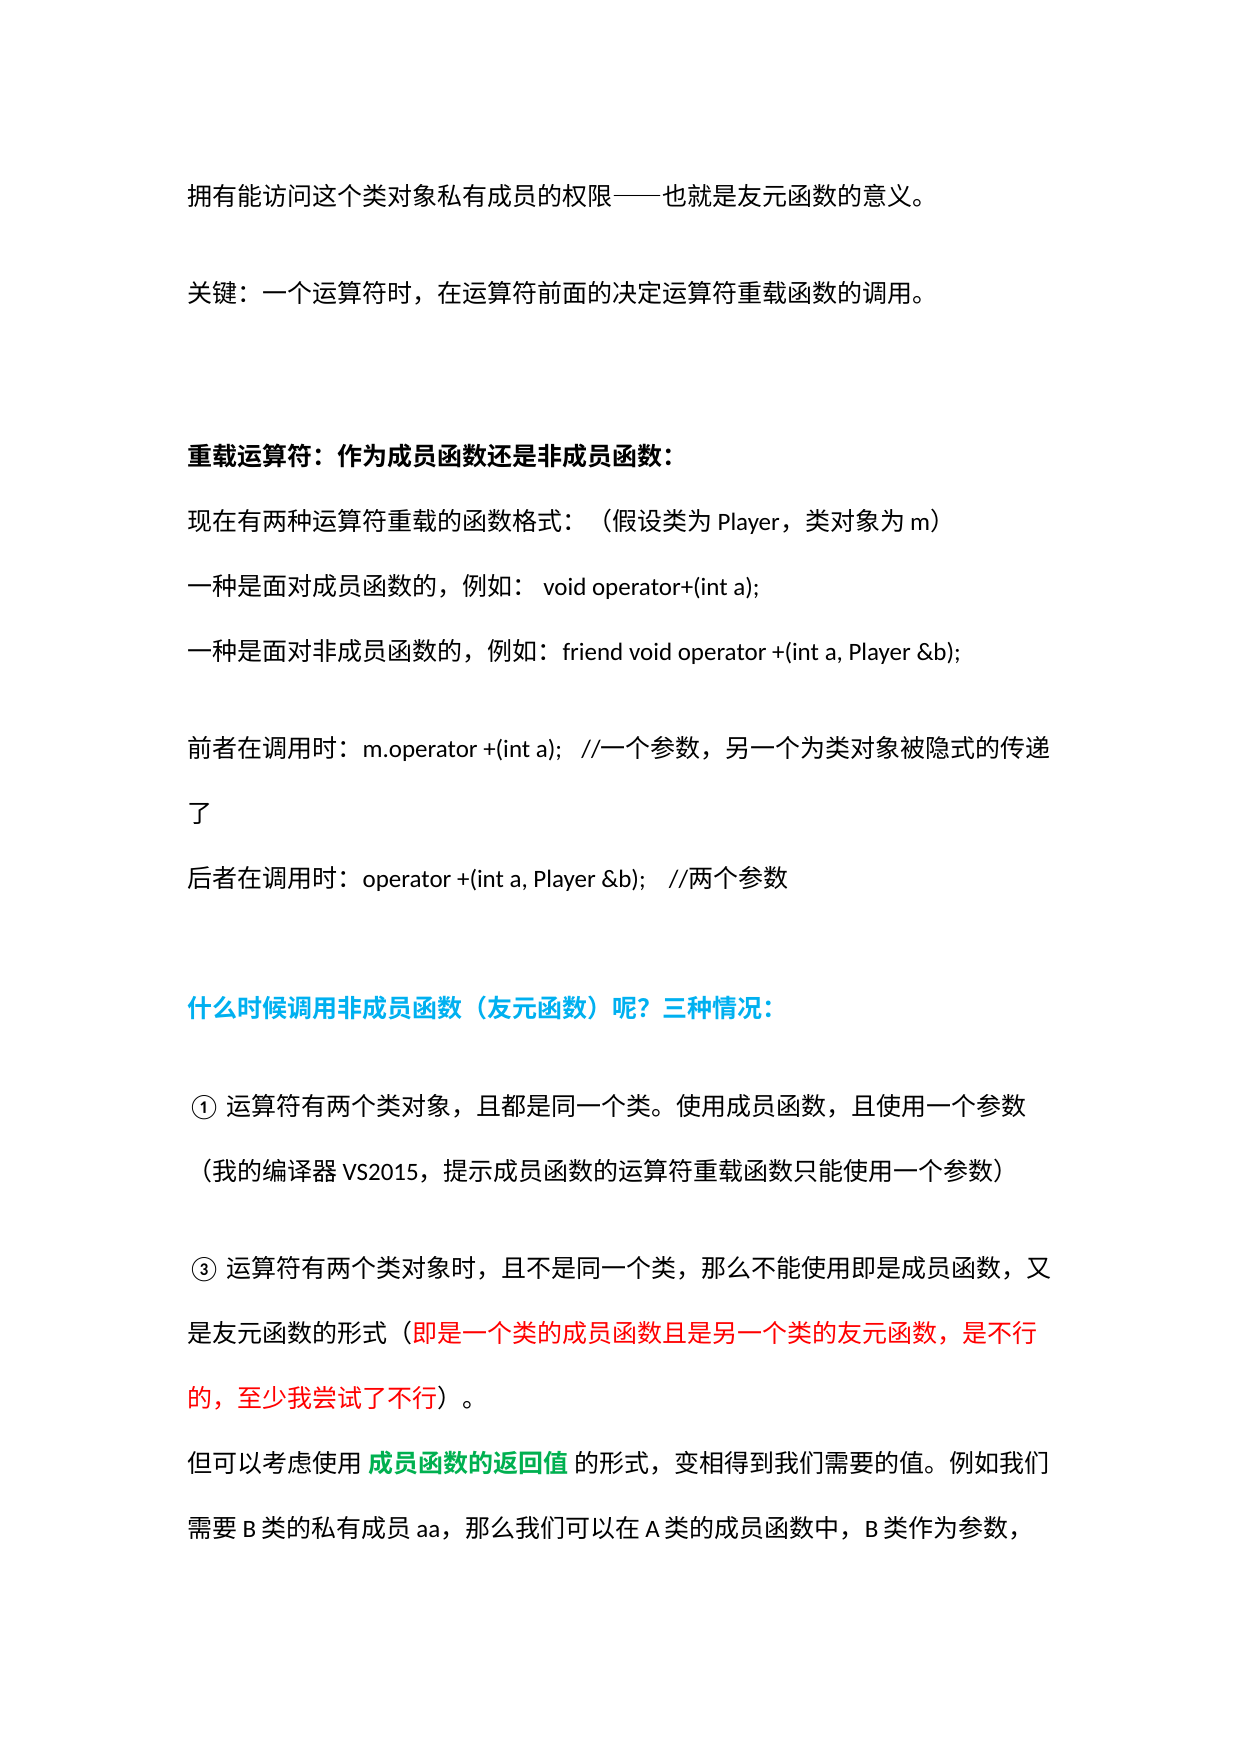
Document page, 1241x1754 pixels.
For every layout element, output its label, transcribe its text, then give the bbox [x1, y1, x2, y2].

text 现在有两种运算符重载的函数格式：（假设类为Player，类对象为m） [187, 487, 1053, 552]
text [187, 162, 1053, 227]
text ①运算符有两个类对象，且都是同一个类。使用成员函数，且使用一个参数（我的编译器VS2015，提示成员函数的运算符重载函数只能使用一个参数） [187, 1072, 1053, 1202]
text 什么时候调用非成员函数（友元函数）呢？三种情况： [187, 974, 1053, 1039]
text 关键：一个运算符时，在运算符前面的决定运算符重载函数的调用。 [187, 259, 1053, 324]
text ③运算符有两个类对象时，且不是同一个类，那么不能使用即是成员函数，又是友元函数的形式（即是一个类的成员函数且是另一个类的友元函数，是不行的，至少我尝试了不行）。 [187, 1234, 1053, 1429]
text 重载运算符：作为成员函数还是非成员函数： [187, 422, 1053, 487]
text 后者在调用时：operator +(int a, Player &b); //两个参数 [187, 844, 1053, 909]
text 一种是面对成员函数的，例如： void operator+(int a); [187, 552, 1053, 617]
text 前者在调用时：m.operator +(int a); //一个参数，另一个为类对象被隐式的传递了 [187, 714, 1053, 844]
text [187, 1429, 1053, 1559]
text 一种是面对非成员函数的，例如：friend void operator +(int a, Player &b); [187, 617, 1053, 682]
